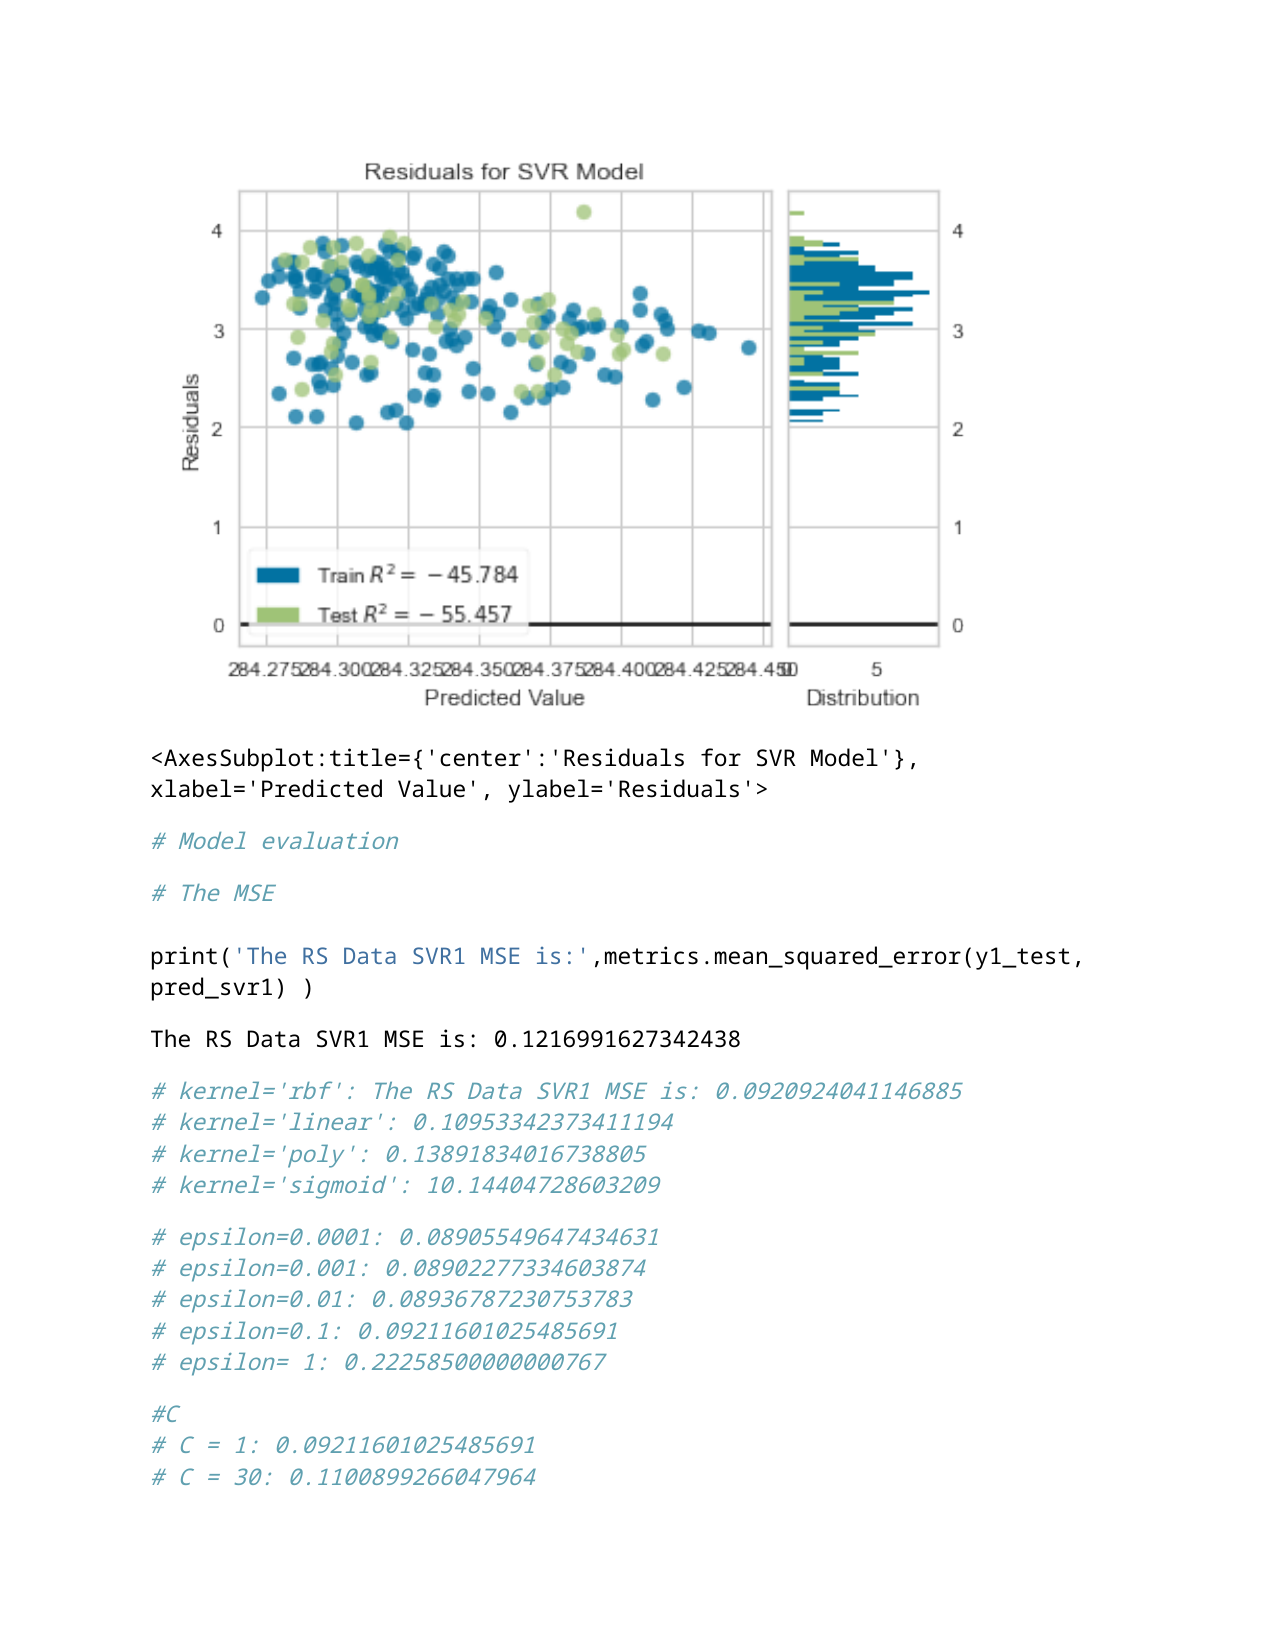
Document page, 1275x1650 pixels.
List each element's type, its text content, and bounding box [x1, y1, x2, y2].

text <AxesSubplot:title={'center':'Residuals for SVR Model'}, xlabel='Predicted Value', ylabel='Residuals'> [150, 742, 1125, 804]
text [150, 1398, 1125, 1492]
text # The MSE print('The RS Data SVR1 MSE is:',metrics.mean_squared_error(y1_test, pred_svr1) ) [150, 877, 1125, 1002]
text # Model evaluation [150, 825, 1125, 856]
text The RS Data SVR1 MSE is: 0.1216991627342438 [150, 1023, 1125, 1054]
picture [168, 150, 978, 723]
text # epsilon=0.0001: 0.08905549647434631 # epsilon=0.001: 0.08902277334603874 # epsilon=0.01: 0.08936787230753783 # epsilon=0.1: 0.09211601025485691 # epsilon= 1: 0.22258500000000767 [150, 1221, 1125, 1377]
text # kernel='rbf': The RS Data SVR1 MSE is: 0.0920924041146885 # kernel='linear': 0.10953342373411194 # kernel='poly': 0.13891834016738805 # kernel='sigmoid': 10.14404728603209 [150, 1075, 1125, 1200]
